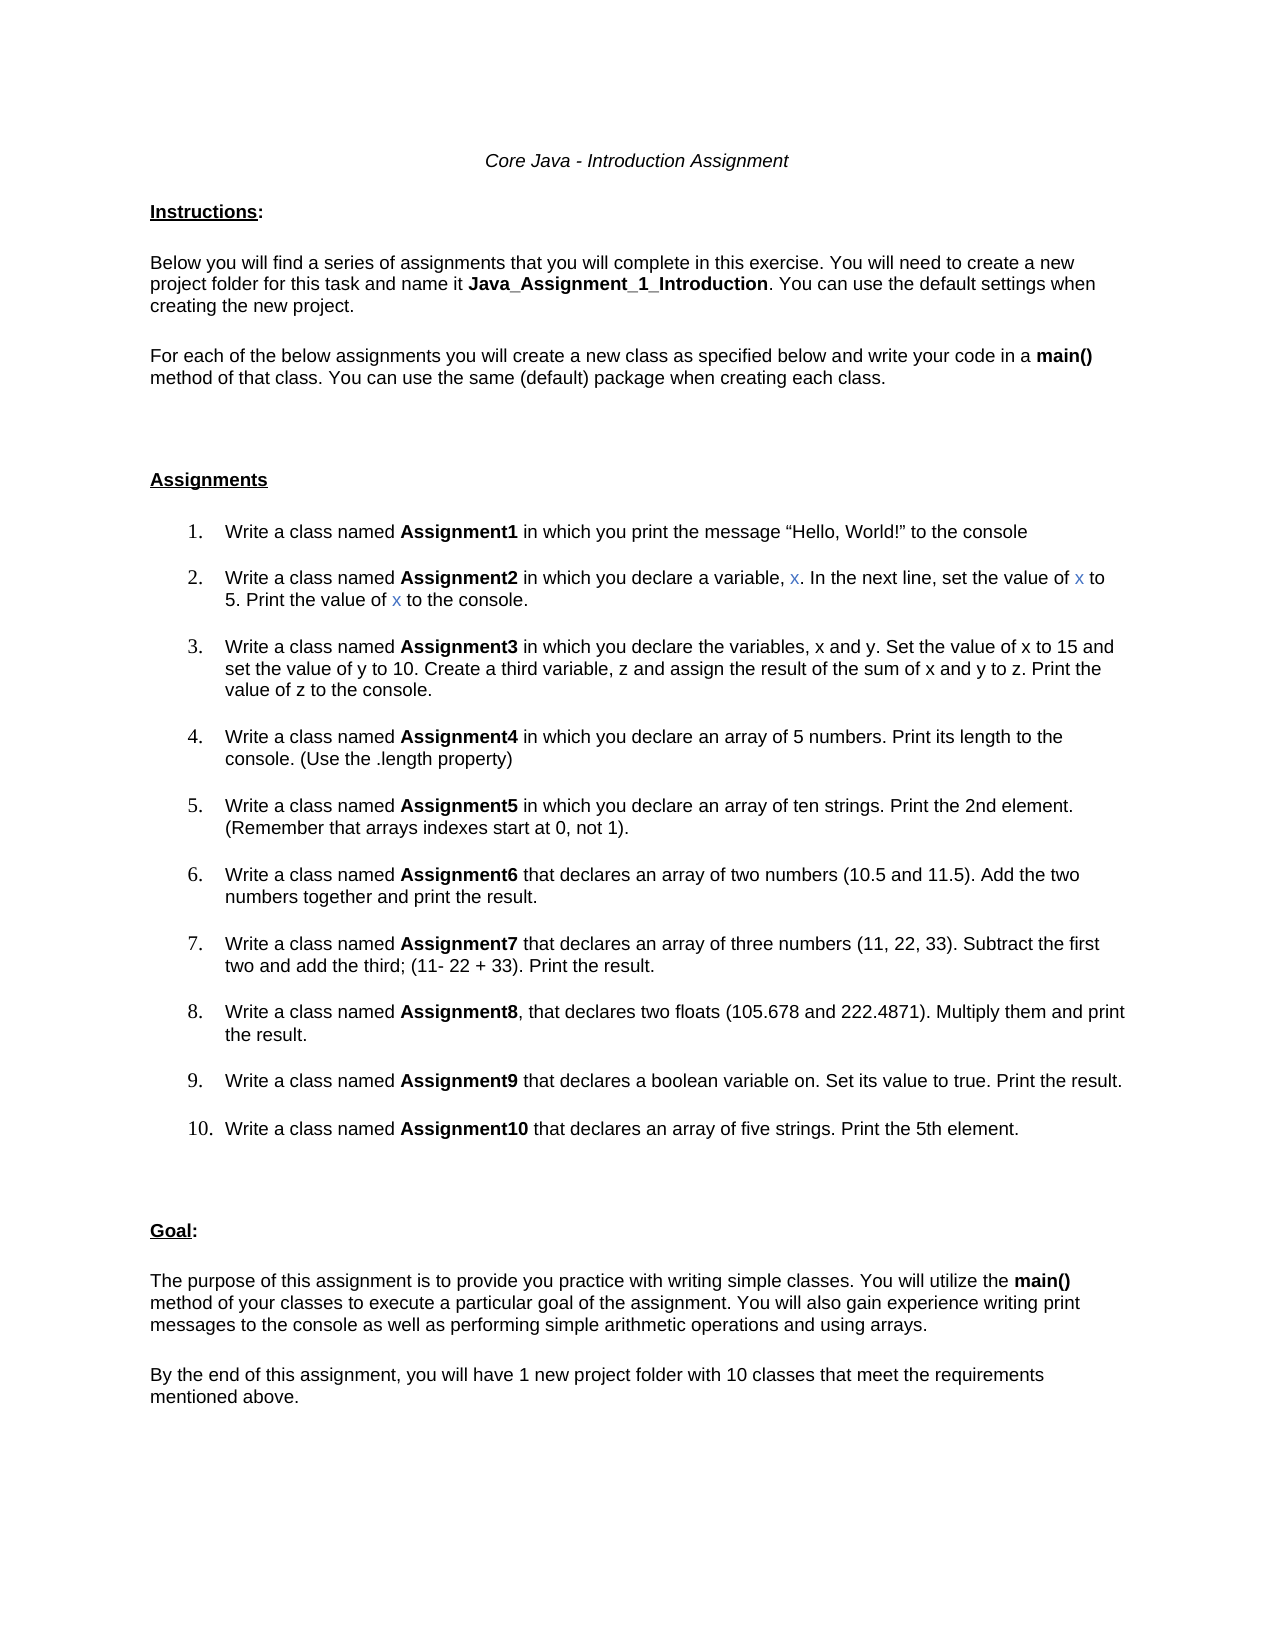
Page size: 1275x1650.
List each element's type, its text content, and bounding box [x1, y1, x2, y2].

text Assignments [150, 468, 1125, 490]
text Instructions: [150, 201, 1125, 222]
text Below you will find a series of assignments that you will complete in this exercise. You will need to create a new project folder for this task and name it Java_Assignment_1_Introduction. You can use the default settings when creating the new project. [150, 251, 1125, 316]
list Write a class named Assignment3 in which you declare the variables, x and y. Set the value of x to 15 and set the value of y to 10. Create a third variable, z and assign the result of the sum of x and y to z. Print the value of z to the console. [187, 633, 1125, 701]
text By the end of this assignment, you will have 1 new project folder with 10 classes that meet the requirements mentioned above. [150, 1364, 1125, 1407]
text The purpose of this assignment is to provide you practice with writing simple classes. You will utilize the main() method of your classes to execute a particular goal of the assignment. You will also gain experience writing print messages to the console as well as performing simple arithmetic operations and using arrays. [150, 1270, 1125, 1335]
text For each of the below assignments you will create a new class as specified below and write your code in a main() method of that class. You can use the same (default) package when creating each class. [150, 345, 1125, 388]
list Write a class named Assignment2 in which you declare a variable, x. In the next line, set the value of x to 5. Print the value of x to the console. [187, 565, 1125, 610]
text Goal: [150, 1219, 1125, 1241]
list Write a class named Assignment7 that declares an array of three numbers (11, 22, 33). Subtract the first two and add the third; (11- 22 + 33). Print the result. [187, 931, 1125, 976]
list Write a class named Assignment6 that declares an array of two numbers (10.5 and 11.5). Add the two numbers together and print the result. [187, 862, 1125, 907]
list Write a class named Assignment1 in which you print the message “Hello, World!” to the console [187, 519, 1125, 543]
list Write a class named Assignment5 in which you declare an array of ten strings. Print the 2nd element. (Remember that arrays indexes start at 0, not 1). [187, 793, 1125, 838]
list Write a class named Assignment4 in which you declare an array of 5 numbers. Print its length to the console. (Use the .length property) [187, 724, 1125, 769]
text Core Java - Introduction Assignment [150, 150, 1125, 172]
list Write a class named Assignment9 that declares a boolean variable on. Set its value to true. Print the result. [187, 1068, 1125, 1092]
list Write a class named Assignment8, that declares two floats (105.678 and 222.4871). Multiply them and print the result. [187, 999, 1125, 1045]
list Write a class named Assignment10 that declares an array of five strings. Print the 5th element. [187, 1116, 1125, 1139]
